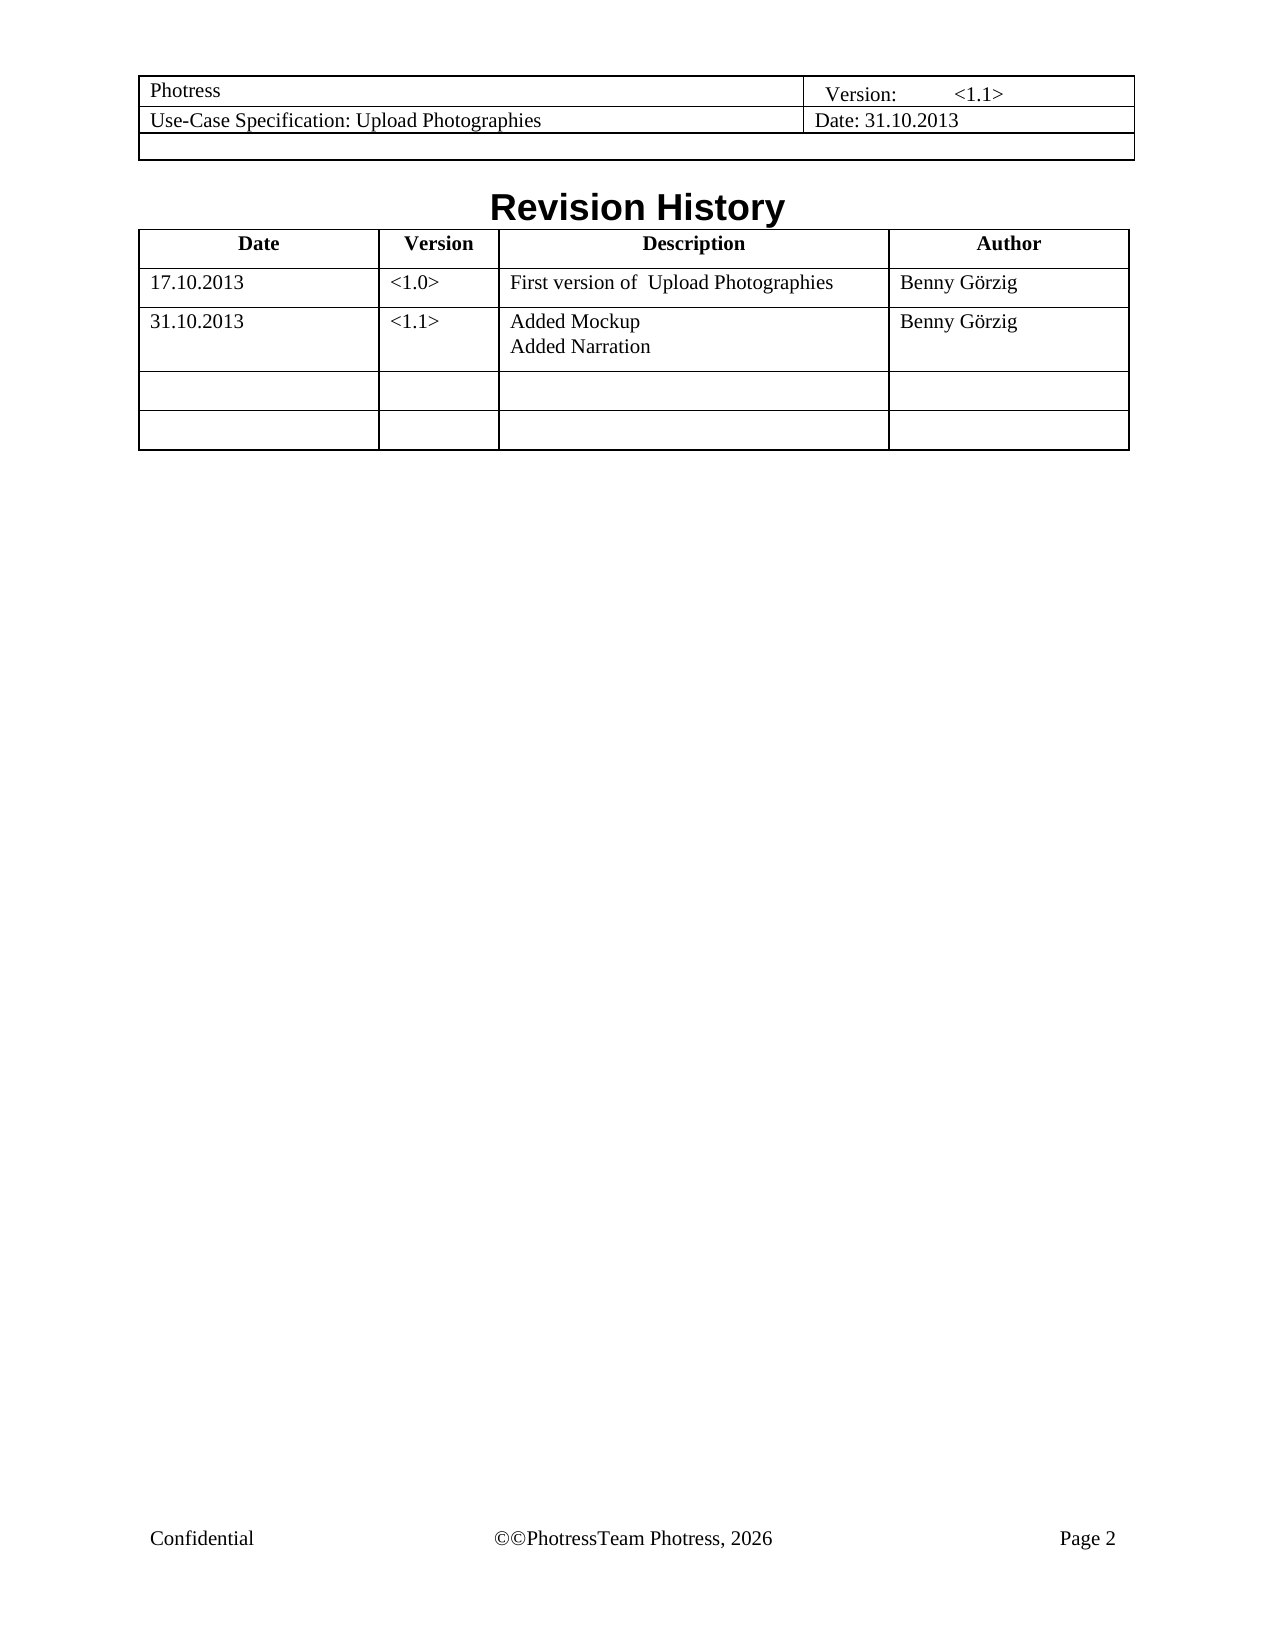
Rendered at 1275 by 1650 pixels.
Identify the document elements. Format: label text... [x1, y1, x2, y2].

title Revision History [150, 185, 1125, 228]
table_cell 31.10.2013 [140, 308, 378, 371]
table_cell [380, 411, 498, 449]
table_cell [380, 372, 498, 410]
table_cell <1.0> [380, 269, 498, 307]
table_header Date [140, 230, 378, 268]
table_cell [500, 372, 888, 410]
table_cell Benny Görzig [890, 308, 1128, 371]
table_header Author [890, 230, 1128, 268]
table_cell [890, 411, 1128, 449]
table_header Description [500, 230, 888, 268]
table_cell Added Mockup Added Narration [500, 308, 888, 371]
table_cell Benny Görzig [890, 269, 1128, 307]
table_cell [140, 372, 378, 410]
table_cell First version of Upload Photographies [500, 269, 888, 307]
table_cell [500, 411, 888, 449]
table_cell [890, 372, 1128, 410]
table_header Version [380, 230, 498, 268]
table_cell <1.1> [380, 308, 498, 371]
table_cell 17.10.2013 [140, 269, 378, 307]
table_cell [140, 411, 378, 449]
